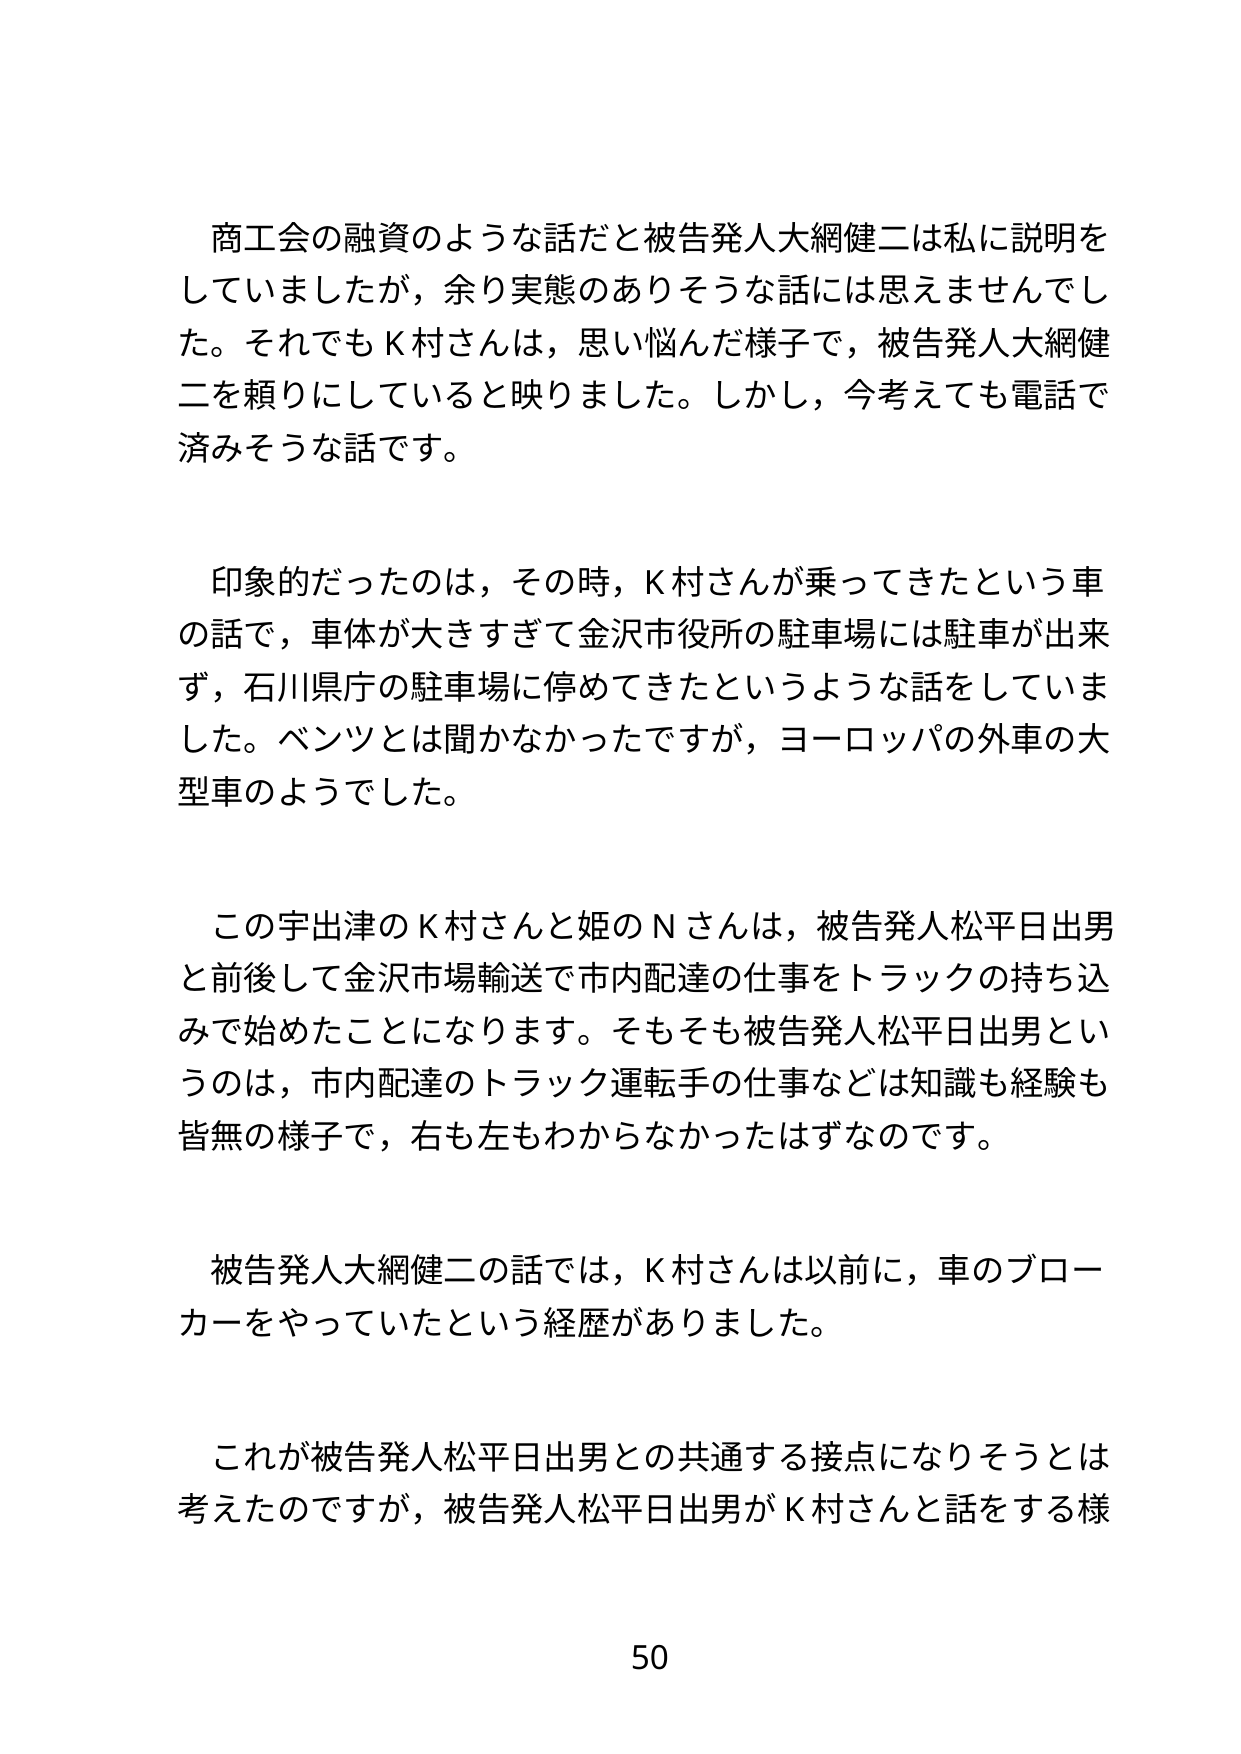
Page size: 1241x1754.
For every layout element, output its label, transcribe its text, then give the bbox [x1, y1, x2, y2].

text 被告発人大網健二の話では，K村さんは以前に，車のブローカーをやっていたという経歴がありました。 [177, 1242, 1122, 1347]
text 印象的だったのは，その時，K村さんが乗ってきたという車の話で，車体が大きすぎて金沢市役所の駐車場には駐車が出来ず，石川県庁の駐車場に停めてきたというような話をしていました。ベンツとは聞かなかったですが，ヨーロッパの外車の大型車のようでした。 [177, 553, 1122, 816]
text この宇出津のK村さんと姫のNさんは，被告発人松平日出男と前後して金沢市場輸送で市内配達の仕事をトラックの持ち込みで始めたことになります。そもそも被告発人松平日出男というのは，市内配達のトラック運転手の仕事などは知識も経験も皆無の様子で，右も左もわからなかったはずなのです。 [177, 898, 1122, 1160]
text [177, 1428, 1122, 1533]
text 商工会の融資のような話だと被告発人大網健二は私に説明をしていましたが，余り実態のありそうな話には思えませんでした。それでもK村さんは，思い悩んだ様子で，被告発人大網健二を頼りにしていると映りました。しかし，今考えても電話で済みそうな話です。 [177, 209, 1122, 472]
